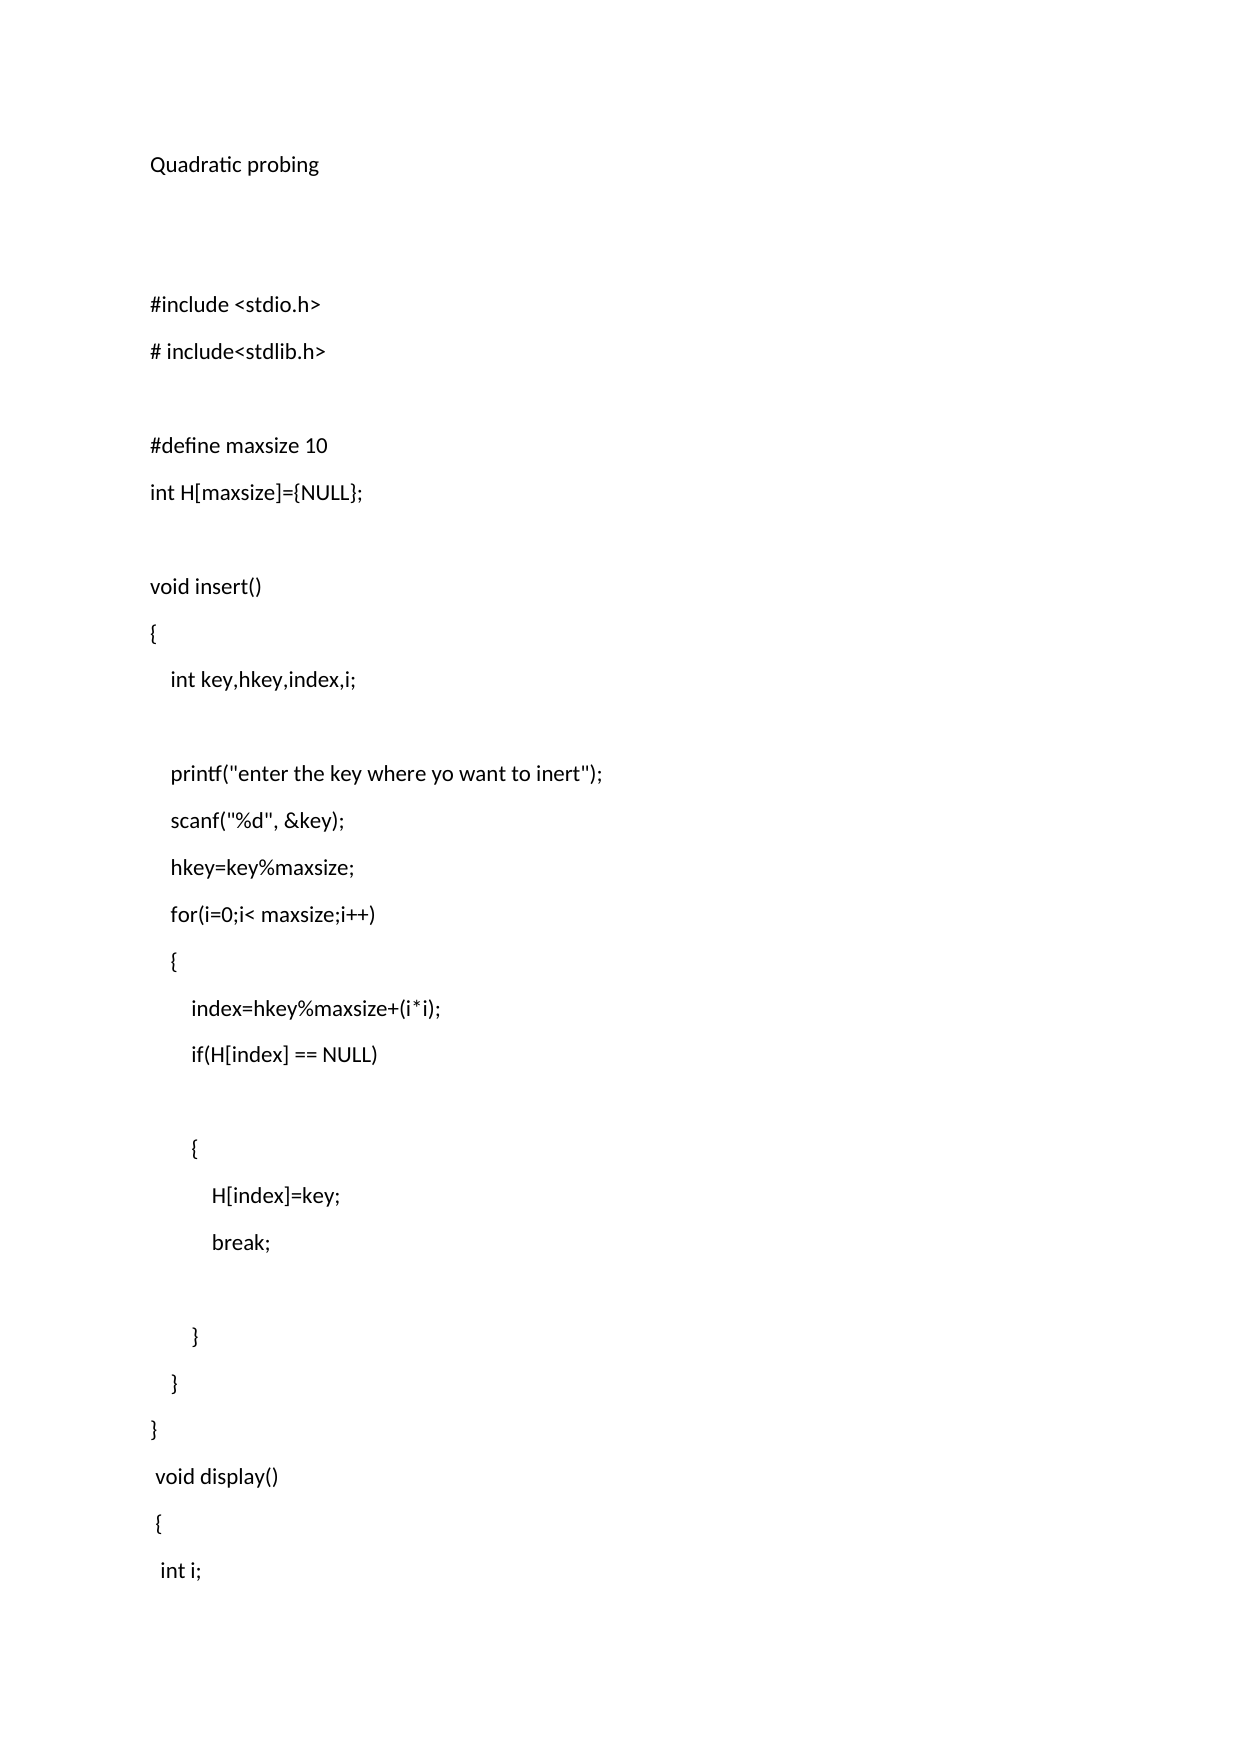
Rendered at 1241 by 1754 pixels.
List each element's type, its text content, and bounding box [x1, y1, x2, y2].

text break; [150, 1228, 1090, 1256]
text void insert() [150, 572, 1090, 600]
text Quadratic probing [150, 150, 1090, 178]
text hkey=key%maxsize; [150, 853, 1090, 881]
text index=hkey%maxsize+(i*i); [150, 994, 1090, 1022]
text for(i=0;i< maxsize;i++) [150, 900, 1090, 928]
text #include <stdio.h> [150, 291, 1090, 319]
text } [150, 1369, 1090, 1397]
text H[index]=key; [150, 1181, 1090, 1209]
text { [150, 1134, 1090, 1162]
text { [150, 947, 1090, 975]
text printf("enter the key where yo want to inert"); [150, 759, 1090, 787]
text #define maxsize 10 [150, 431, 1090, 459]
text # include<stdlib.h> [150, 337, 1090, 366]
text void display() [150, 1462, 1090, 1491]
text scanf("%d", &key); [150, 806, 1090, 834]
text int i; [150, 1556, 1090, 1584]
text } [150, 1416, 1090, 1444]
text { [150, 619, 1090, 647]
text int key,hkey,index,i; [150, 666, 1090, 694]
text int H[maxsize]={NULL}; [150, 478, 1090, 506]
text { [150, 1509, 1090, 1537]
text } [150, 1322, 1090, 1350]
text if(H[index] == NULL) [150, 1041, 1090, 1069]
